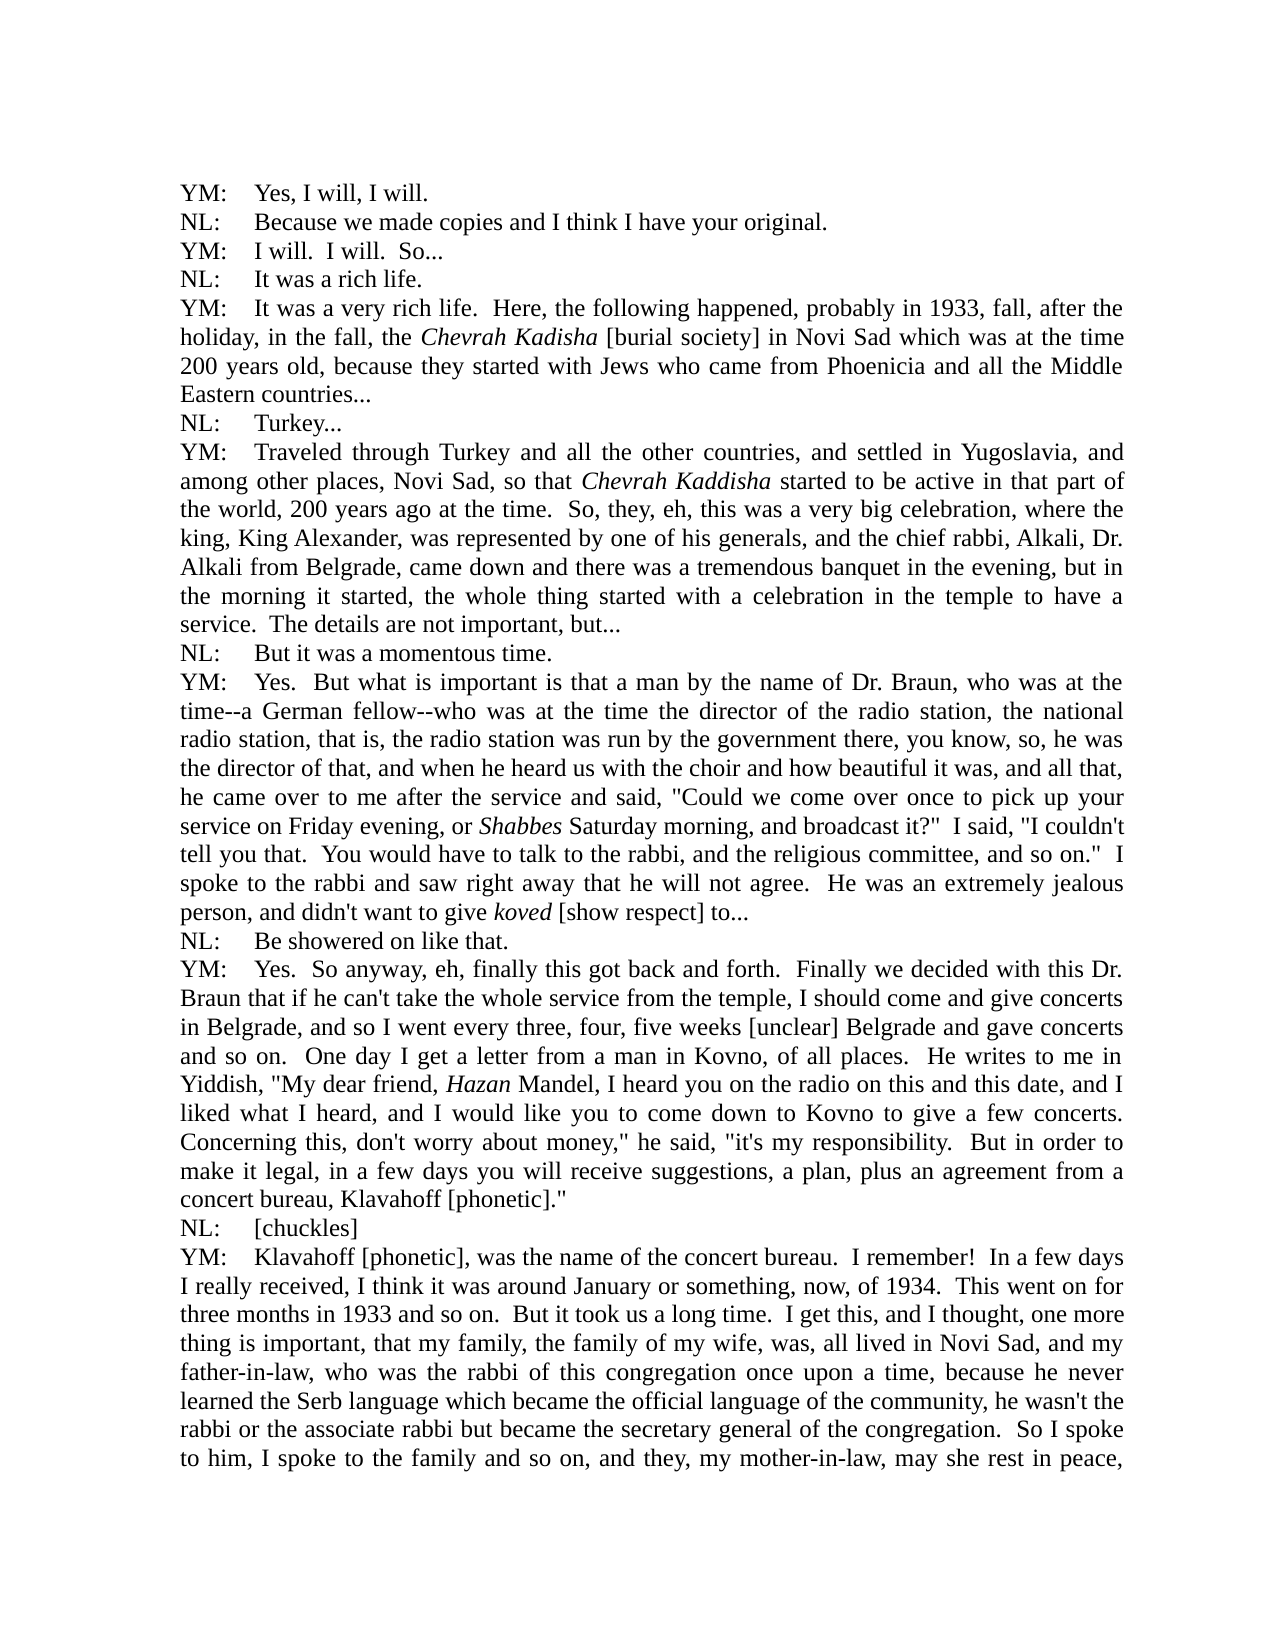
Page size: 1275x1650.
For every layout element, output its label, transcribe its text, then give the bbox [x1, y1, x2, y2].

text YM: Traveled through Turkey and all the other countries, and settled in Yugoslavia, and among other places, Novi Sad, so that Chevrah Kaddisha started to be active in that part of the world, 200 years ago at the time. So, they, eh, this was a very big celebration, where the king, King Alexander, was represented by one of his generals, and the chief rabbi, Alkali, Dr. Alkali from Belgrade, came down and there was a tremendous banquet in the evening, but in the morning it started, the whole thing started with a celebration in the temple to have a service. The details are not important, but... [180, 523, 1125, 724]
text NL: It was a rich life. [180, 351, 1125, 379]
text YM: Yes. So anyway, eh, finally this got back and forth. Finally we decided with this Dr. Braun that if he can't take the whole service from the temple, I should come and give concerts in Belgrade, and so I went every three, four, five weeks [unclear] Belgrade and gave concerts and so on. One day I get a letter from a man in Kovno, of all places. He writes to me in Yiddish, "My dear friend, Hazan Mandel, I heard you on the radio on this and this date, and I liked what I heard, and I would like you to come down to Kovno to give a few concerts. Concerning this, don't worry about money," he said, "it's my responsibility. But in order to make it legal, in a few days you will receive suggestions, a plan, plus an agreement from a concert bureau, Klavahoff [phonetic]." [180, 1041, 1125, 1299]
text NL: [chuckles] [180, 1299, 1125, 1328]
text NL: Turkey... [180, 494, 1125, 523]
text NL: But it was a momentous time. [180, 724, 1125, 753]
text YM: I will. I will. So... [180, 322, 1125, 351]
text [180, 178, 1125, 236]
text NL: Yes, I want you to identify those if we have time. [180, 236, 1125, 264]
text NL: Be showered on like that. [180, 1012, 1125, 1041]
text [180, 1328, 1125, 1472]
text NL: Because we made copies and I think I have your original. [180, 293, 1125, 322]
text YM: Yes, I will, I will. [180, 264, 1125, 293]
text YM: Yes. But what is important is that a man by the name of Dr. Braun, who was at the time--a German fellow--who was at the time the director of the radio station, the national radio station, that is, the radio station was run by the government there, you know, so, he was the director of that, and when he heard us with the choir and how beautiful it was, and all that, he came over to me after the service and said, "Could we come over once to pick up your service on Friday evening, or Shabbes Saturday morning, and broadcast it?" I said, "I couldn't tell you that. You would have to talk to the rabbi, and the religious committee, and so on." I spoke to the rabbi and saw right away that he will not agree. He was an extremely jealous person, and didn't want to give koved [show respect] to... [180, 753, 1125, 1012]
text YM: It was a very rich life. Here, the following happened, probably in 1933, fall, after the holiday, in the fall, the Chevrah Kadisha [burial society] in Novi Sad which was at the time 200 years old, because they started with Jews who came from Phoenicia and all the Middle Eastern countries... [180, 379, 1125, 494]
